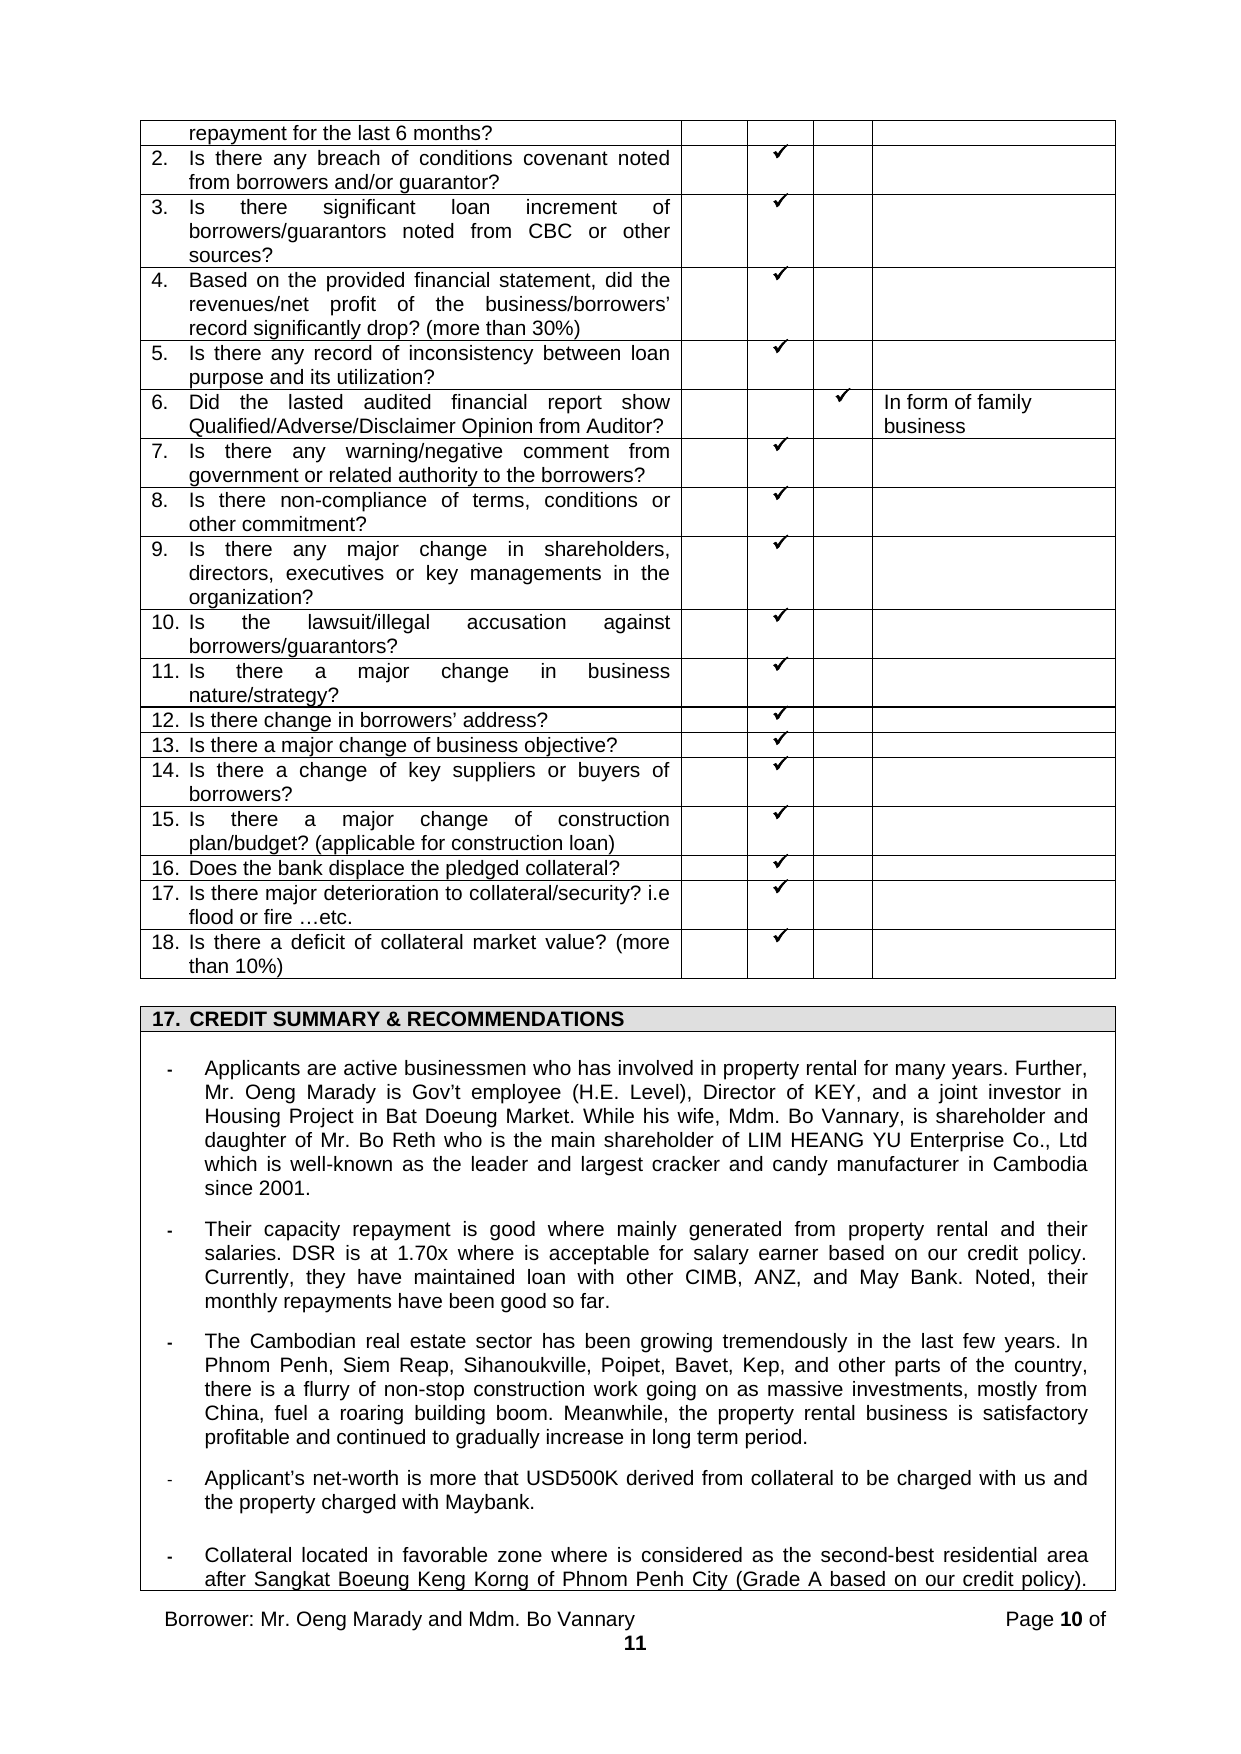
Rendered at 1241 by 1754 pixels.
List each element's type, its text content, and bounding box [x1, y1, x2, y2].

table_cell [682, 439, 747, 487]
table_cell [748, 268, 813, 340]
table_cell [873, 121, 1115, 145]
table_cell Is there major deterioration to collateral/security? i.e flood or fire …etc. [141, 881, 681, 929]
table_cell [682, 390, 747, 438]
table_cell Is there significant loan increment of borrowers/guarantors noted from CBC or other sources? [141, 195, 681, 267]
table_cell [873, 881, 1115, 929]
table_cell [682, 758, 747, 806]
table_cell [748, 807, 813, 855]
table_cell [814, 758, 872, 806]
table_cell Is there change in borrowers’ address? [141, 708, 681, 732]
table_cell Does the bank displace the pledged collateral? [141, 856, 681, 880]
table_cell [873, 341, 1115, 389]
table_cell [682, 195, 747, 267]
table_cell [141, 121, 681, 145]
table_cell [682, 881, 747, 929]
table_cell [748, 537, 813, 608]
table_cell [873, 537, 1115, 608]
table_cell [814, 610, 872, 657]
table_cell [748, 659, 813, 706]
table_cell [873, 195, 1115, 267]
table_cell Based on the provided financial statement, did the revenues/net profit of the business/borrowers’ record significantly drop? (more than 30%) [141, 268, 681, 340]
table_cell [814, 341, 872, 389]
table_cell [682, 807, 747, 855]
table_cell [814, 733, 872, 757]
table_cell [873, 610, 1115, 657]
table_cell [814, 390, 872, 438]
table_cell [814, 146, 872, 194]
table_cell [873, 758, 1115, 806]
table_cell [814, 439, 872, 487]
table_cell [814, 268, 872, 340]
table_cell [873, 488, 1115, 536]
table_cell Is there a major change of construction plan/budget? (applicable for construction loan) [141, 807, 681, 855]
table_cell [814, 121, 872, 145]
table_cell [748, 341, 813, 389]
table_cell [141, 1032, 1115, 1590]
table_cell [748, 881, 813, 929]
table_cell [682, 659, 747, 706]
table_cell [748, 708, 813, 732]
table_cell Is the lawsuit/illegal accusation against borrowers/guarantors? [141, 610, 681, 657]
table_cell [814, 930, 872, 978]
table_cell [748, 146, 813, 194]
table_cell [873, 439, 1115, 487]
table_cell [682, 341, 747, 389]
table_cell [814, 537, 872, 608]
table_cell Is there non-compliance of terms, conditions or other commitment? [141, 488, 681, 536]
table_cell [682, 146, 747, 194]
table_cell Is there any major change in shareholders, directors, executives or key managements in the organization? [141, 537, 681, 608]
table_cell [873, 807, 1115, 855]
table_cell Is there a change of key suppliers or buyers of borrowers? [141, 758, 681, 806]
table_cell [748, 195, 813, 267]
table_cell [748, 733, 813, 757]
table_cell [682, 733, 747, 757]
table_cell [873, 733, 1115, 757]
table_cell [873, 930, 1115, 978]
table_cell [682, 610, 747, 657]
table_cell [682, 708, 747, 732]
table_cell [748, 390, 813, 438]
table_cell Is there any breach of conditions covenant noted from borrowers and/or guarantor? [141, 146, 681, 194]
table_cell Is there a deficit of collateral market value? (more than 10%) [141, 930, 681, 978]
table_cell Is there any record of inconsistency between loan purpose and its utilization? [141, 341, 681, 389]
table_cell [682, 488, 747, 536]
table_cell [682, 121, 747, 145]
table_cell [873, 268, 1115, 340]
table_cell [748, 121, 813, 145]
table_cell [814, 708, 872, 732]
table_cell [748, 856, 813, 880]
table_cell [873, 146, 1115, 194]
table_cell Is there a major change of business objective? [141, 733, 681, 757]
table_cell [873, 856, 1115, 880]
table_cell [682, 856, 747, 880]
table_cell [814, 488, 872, 536]
table_cell [814, 659, 872, 706]
table_cell [748, 758, 813, 806]
table_cell [814, 856, 872, 880]
table_cell [748, 930, 813, 978]
table_cell Is there any warning/negative comment from government or related authority to the borrowers? [141, 439, 681, 487]
table_cell [748, 610, 813, 657]
table_cell [814, 807, 872, 855]
table_cell [873, 708, 1115, 732]
table_header credit summary & recommendations [141, 1007, 1115, 1031]
table_cell [682, 930, 747, 978]
table_cell Is there a major change in business nature/strategy? [141, 659, 681, 706]
table_cell [748, 439, 813, 487]
table_cell Did the lasted audited financial report show Qualified/Adverse/Disclaimer Opinion from Auditor? [141, 390, 681, 438]
table_cell [682, 268, 747, 340]
table_cell [873, 659, 1115, 706]
table_cell [814, 881, 872, 929]
table_cell In form of family business [873, 390, 1115, 438]
table_cell [748, 488, 813, 536]
table_cell [814, 195, 872, 267]
table_cell [682, 537, 747, 608]
